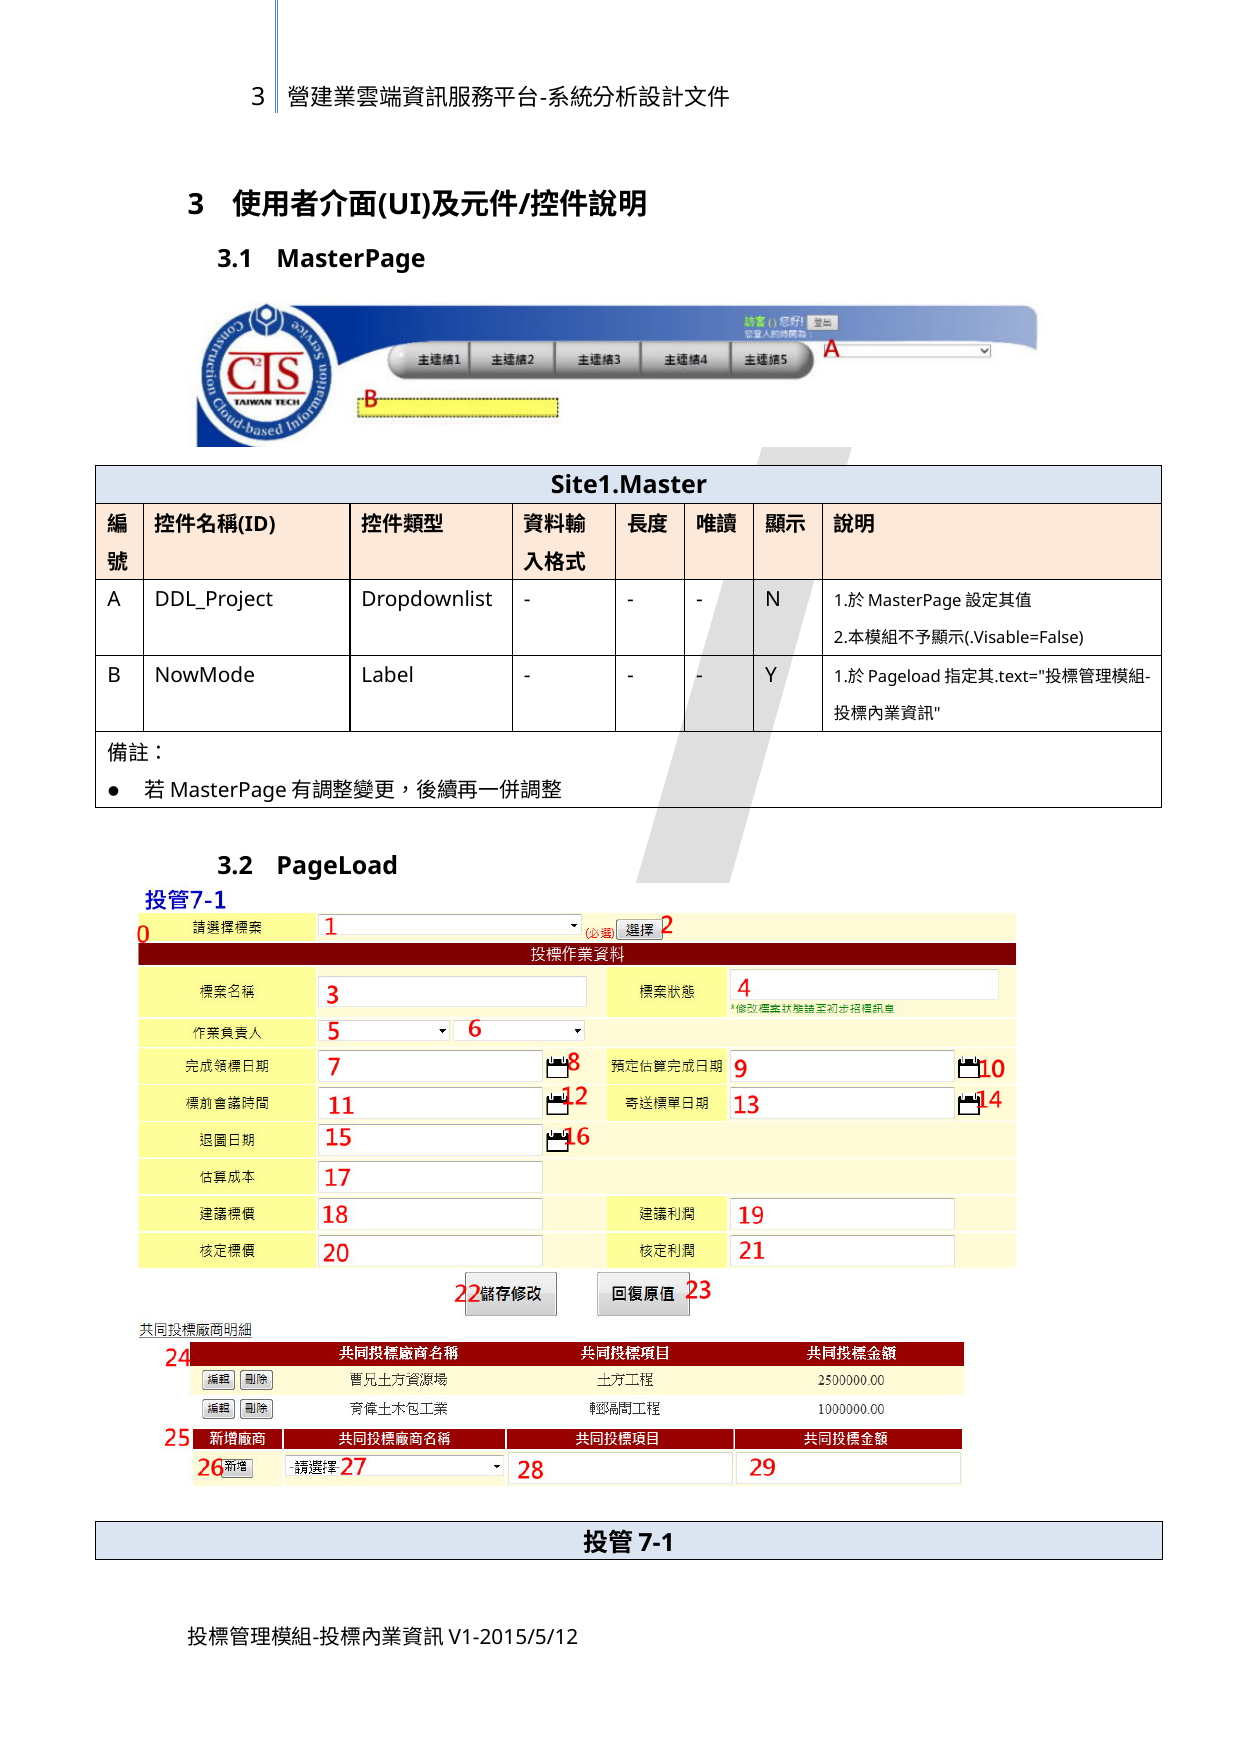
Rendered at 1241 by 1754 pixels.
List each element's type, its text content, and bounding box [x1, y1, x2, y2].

table_cell Y [754, 656, 822, 731]
table_cell - [616, 656, 684, 731]
list MasterPage [217, 239, 1053, 277]
list 使用者介面(UI)及元件/控件說明 [187, 164, 1053, 239]
table_cell 編號 [96, 504, 143, 579]
table_cell - [685, 580, 753, 655]
table_cell N [754, 580, 822, 655]
picture [187, 294, 1053, 447]
table_header Site1.Master [96, 466, 1161, 503]
table_cell NowMode [144, 656, 349, 731]
table_cell 唯讀 [685, 504, 753, 579]
table_cell - [513, 656, 615, 731]
table_cell A [96, 580, 143, 655]
table_cell B [96, 656, 143, 731]
table_cell 說明 [823, 504, 1161, 579]
list PageLoad [217, 846, 1053, 883]
table_cell 1.於Pageload指定其.text="投標管理模組-投標內業資訊" [823, 656, 1161, 731]
table_cell 控件類型 [351, 504, 512, 579]
table_cell 長度 [616, 504, 684, 579]
table_cell Label [351, 656, 512, 731]
table_cell - [616, 580, 684, 655]
table_cell 1.於MasterPage設定其值 2.本模組不予顯示(.Visable=False) [823, 580, 1161, 655]
table_cell - [513, 580, 615, 655]
table_cell - [685, 656, 753, 731]
table_cell 資料輸入格式 [513, 504, 615, 579]
picture [131, 883, 1020, 1489]
table_cell 備註： 若MasterPage有調整變更，後續再一併調整 [96, 732, 1161, 807]
table_cell 控件名稱(ID) [144, 504, 349, 579]
table_cell 顯示 [754, 504, 822, 579]
table_header 投管7-1 [96, 1522, 1162, 1559]
table_cell Dropdownlist [351, 580, 512, 655]
table_cell DDL_Project [144, 580, 349, 655]
